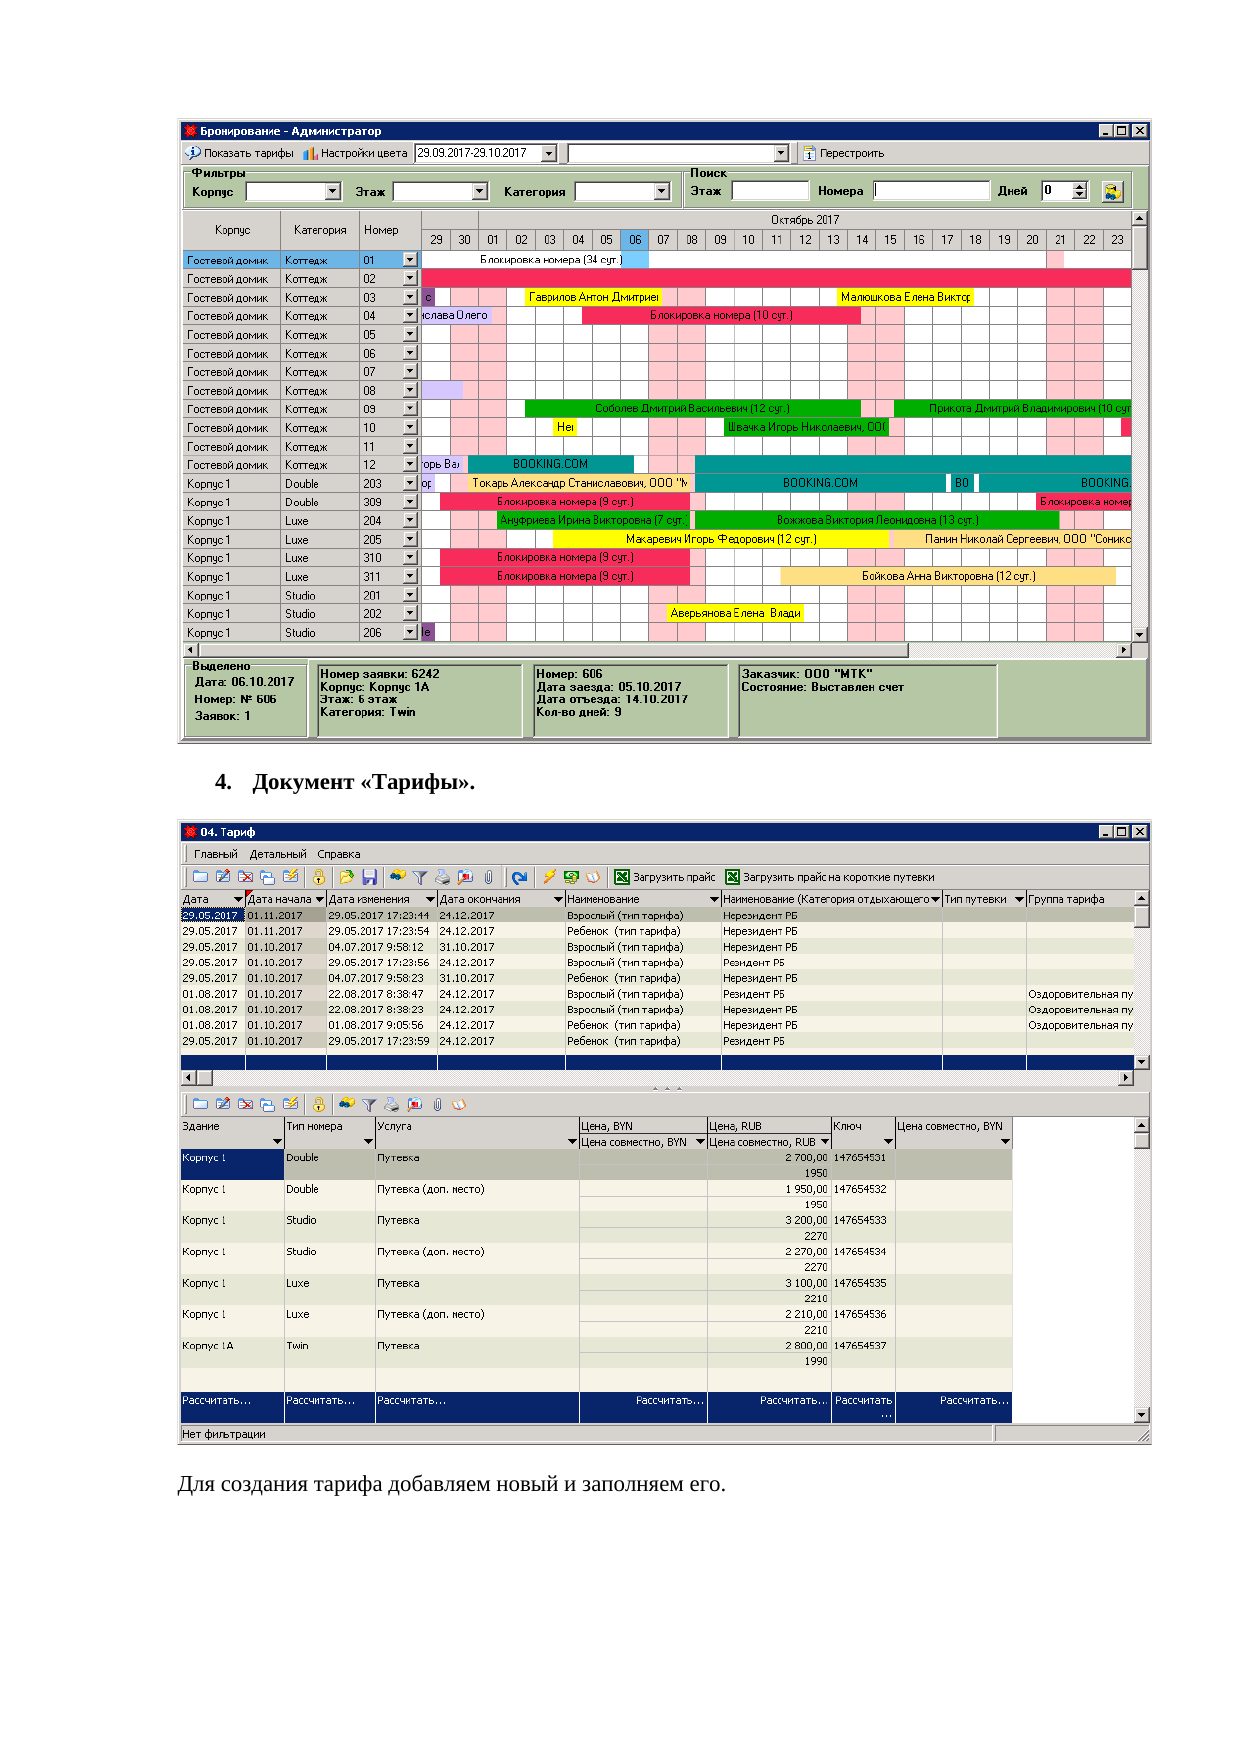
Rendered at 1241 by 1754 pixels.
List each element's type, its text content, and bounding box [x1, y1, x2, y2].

picture [177, 118, 1152, 744]
picture [177, 819, 1152, 1445]
text Для создания тарифа добавляем новый и заполняем его. [177, 1469, 1152, 1496]
list Документ «Тарифы». [215, 768, 1152, 795]
